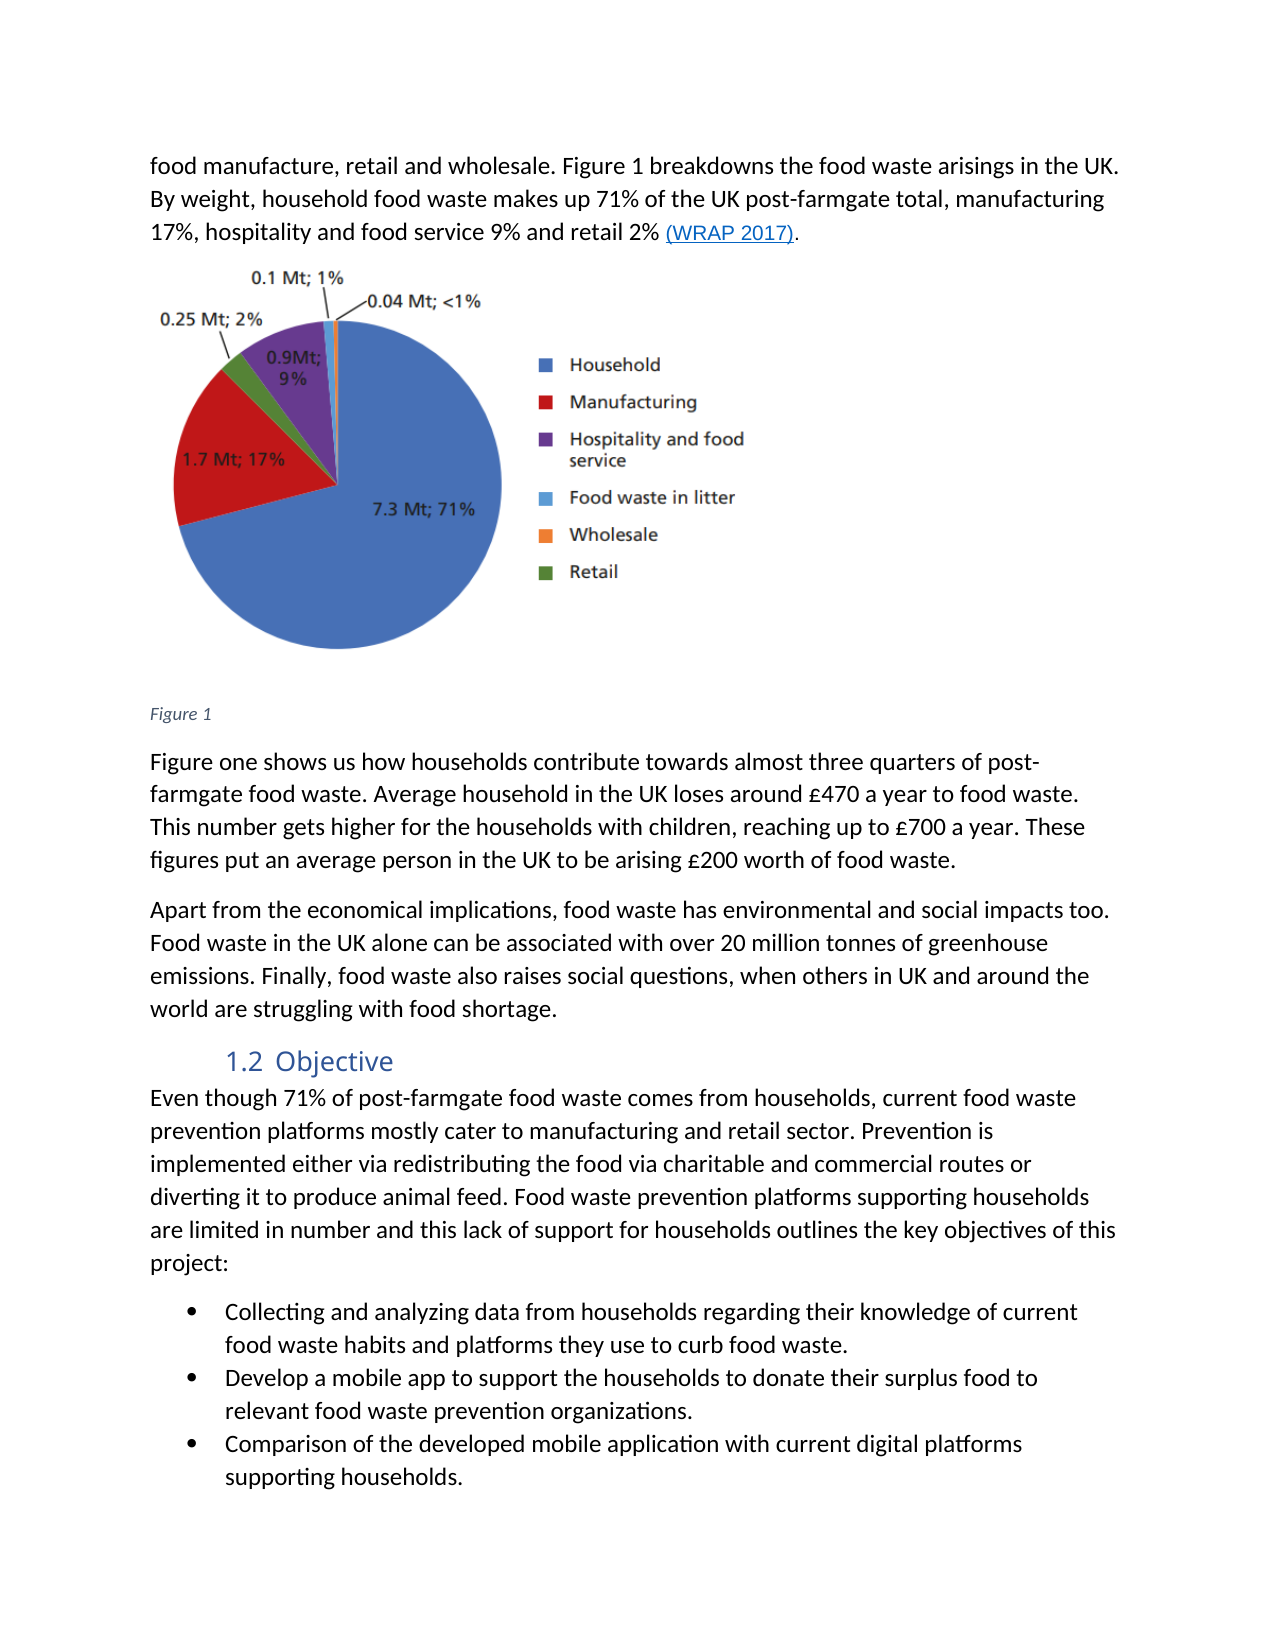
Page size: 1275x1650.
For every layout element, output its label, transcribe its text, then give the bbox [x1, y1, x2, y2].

picture [150, 265, 751, 653]
list Comparison of the developed mobile application with current digital platforms supporting households. [187, 1428, 1125, 1491]
list Develop a mobile app to support the households to donate their surplus food to relevant food waste prevention organizations. [187, 1362, 1125, 1426]
subtitle Objective [225, 1042, 1125, 1079]
list Collecting and analyzing data from households regarding their knowledge of current food waste habits and platforms they use to curb food waste. [187, 1296, 1125, 1360]
text Even though 71% of post-farmgate food waste comes from households, current food waste prevention platforms mostly cater to manufacturing and retail sector. Prevention is implemented either via redistributing the food via charitable and commercial routes or diverting it to produce animal feed. Food waste prevention platforms supporting households are limited in number and this lack of support for households outlines the key objectives of this project: [150, 1082, 1125, 1277]
text Figure one shows us how households contribute towards almost three quarters of post-farmgate food waste. Average household in the UK loses around £470 a year to food waste. This number gets higher for the households with children, reaching up to £700 a year. These figures put an average person in the UK to be arising £200 worth of food waste. [150, 746, 1125, 875]
text Apart from the economical implications, food waste has environmental and social impacts too. Food waste in the UK alone can be associated with over 20 million tonnes of greenhouse emissions. Finally, food waste also raises social questions, when others in UK and around the world are struggling with food shortage. [150, 894, 1125, 1023]
